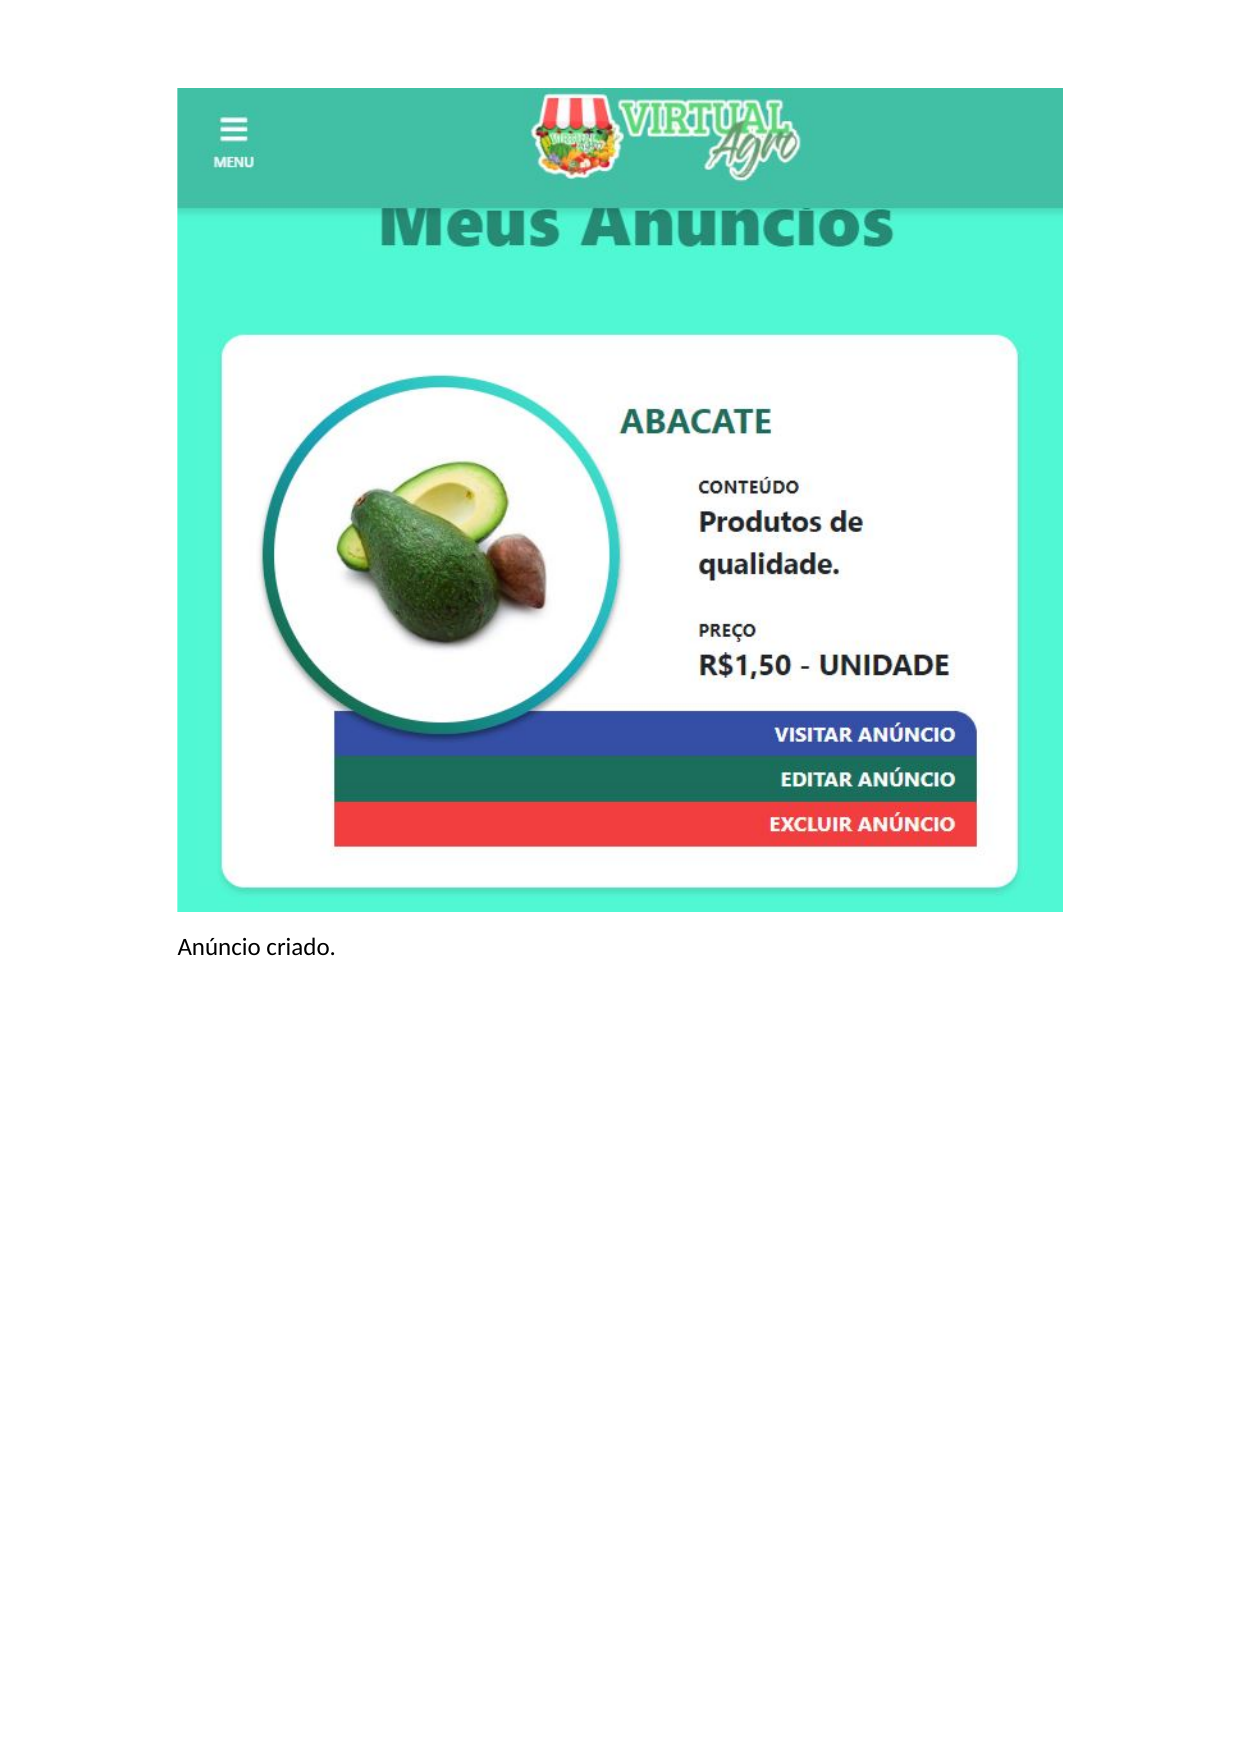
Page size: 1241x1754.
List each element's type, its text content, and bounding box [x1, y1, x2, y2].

text Anúncio criado. [177, 931, 1063, 961]
picture [177, 88, 1063, 912]
